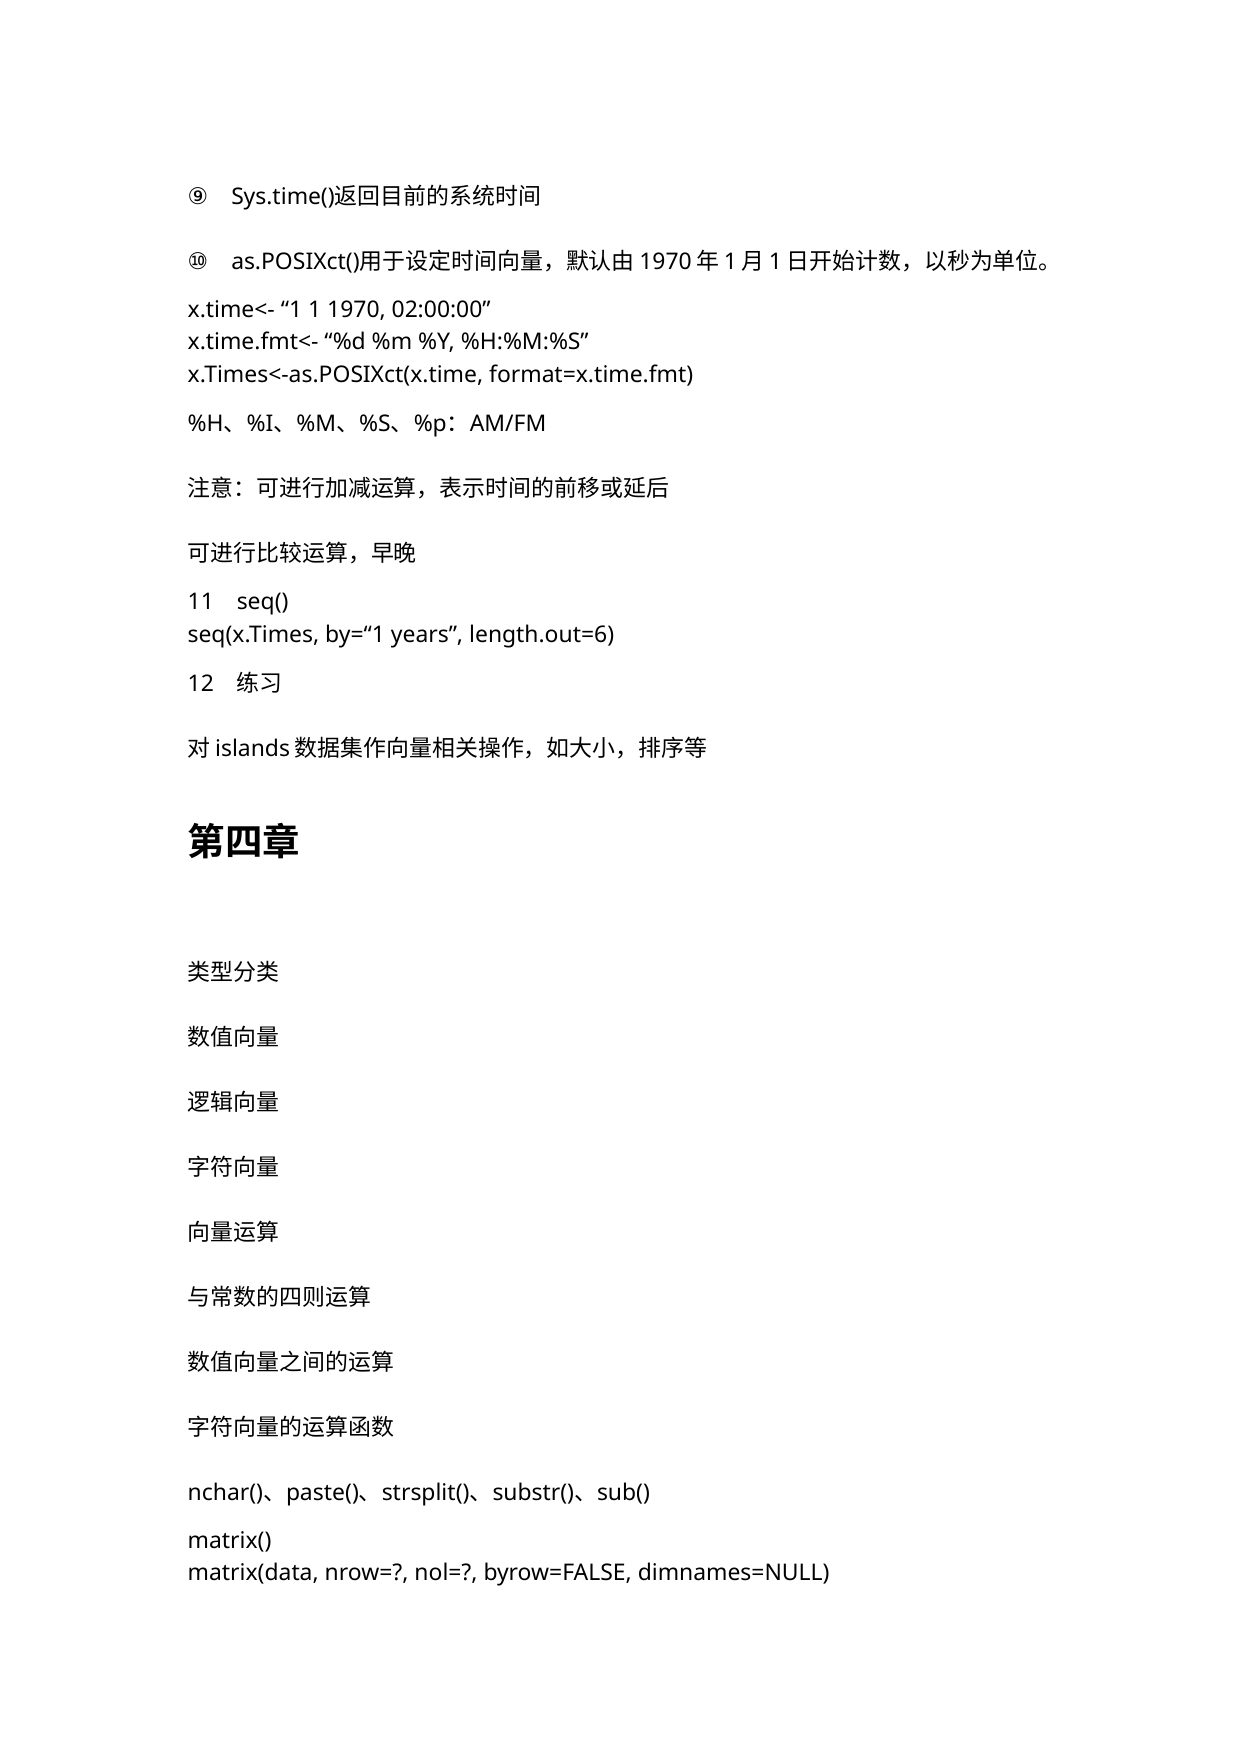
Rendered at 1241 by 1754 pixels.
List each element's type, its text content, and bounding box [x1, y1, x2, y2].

subtitle 第四章 [187, 807, 1053, 872]
text 字符向量的运算函数 [187, 1393, 1053, 1458]
text seq(x.Times, by=“1 years”, length.out=6) [187, 617, 1053, 649]
text x.time.fmt<- “%d %m %Y, %H:%M:%S” [187, 324, 1053, 357]
text 可进行比较运算，早晚 [187, 519, 1053, 584]
text ⑨ Sys.time()返回目前的系统时间 [187, 162, 1053, 227]
text 对islands数据集作向量相关操作，如大小，排序等 [187, 714, 1053, 779]
text 向量运算 [187, 1198, 1053, 1263]
text ⑩ as.POSIXct()用于设定时间向量，默认由1970年1月1日开始计数，以秒为单位。 [187, 227, 1053, 292]
text 逻辑向量 [187, 1068, 1053, 1133]
text 与常数的四则运算 [187, 1263, 1053, 1328]
text matrix() [187, 1523, 1053, 1556]
text %H、%I、%M、%S、%p：AM/FM [187, 389, 1053, 454]
text 类型分类 [187, 938, 1053, 1003]
text 注意：可进行加减运算，表示时间的前移或延后 [187, 454, 1053, 519]
text 数值向量 [187, 1003, 1053, 1068]
text nchar()、paste()、strsplit()、substr()、sub() [187, 1458, 1053, 1523]
text x.Times<-as.POSIXct(x.time, format=x.time.fmt) [187, 357, 1053, 389]
text 11 seq() [187, 584, 1053, 617]
text 字符向量 [187, 1133, 1053, 1198]
text 数值向量之间的运算 [187, 1328, 1053, 1393]
text 12 练习 [187, 649, 1053, 714]
text x.time<- “1 1 1970, 02:00:00” [187, 292, 1053, 324]
text matrix(data, nrow=?, nol=?, byrow=FALSE, dimnames=NULL) [187, 1556, 1053, 1588]
